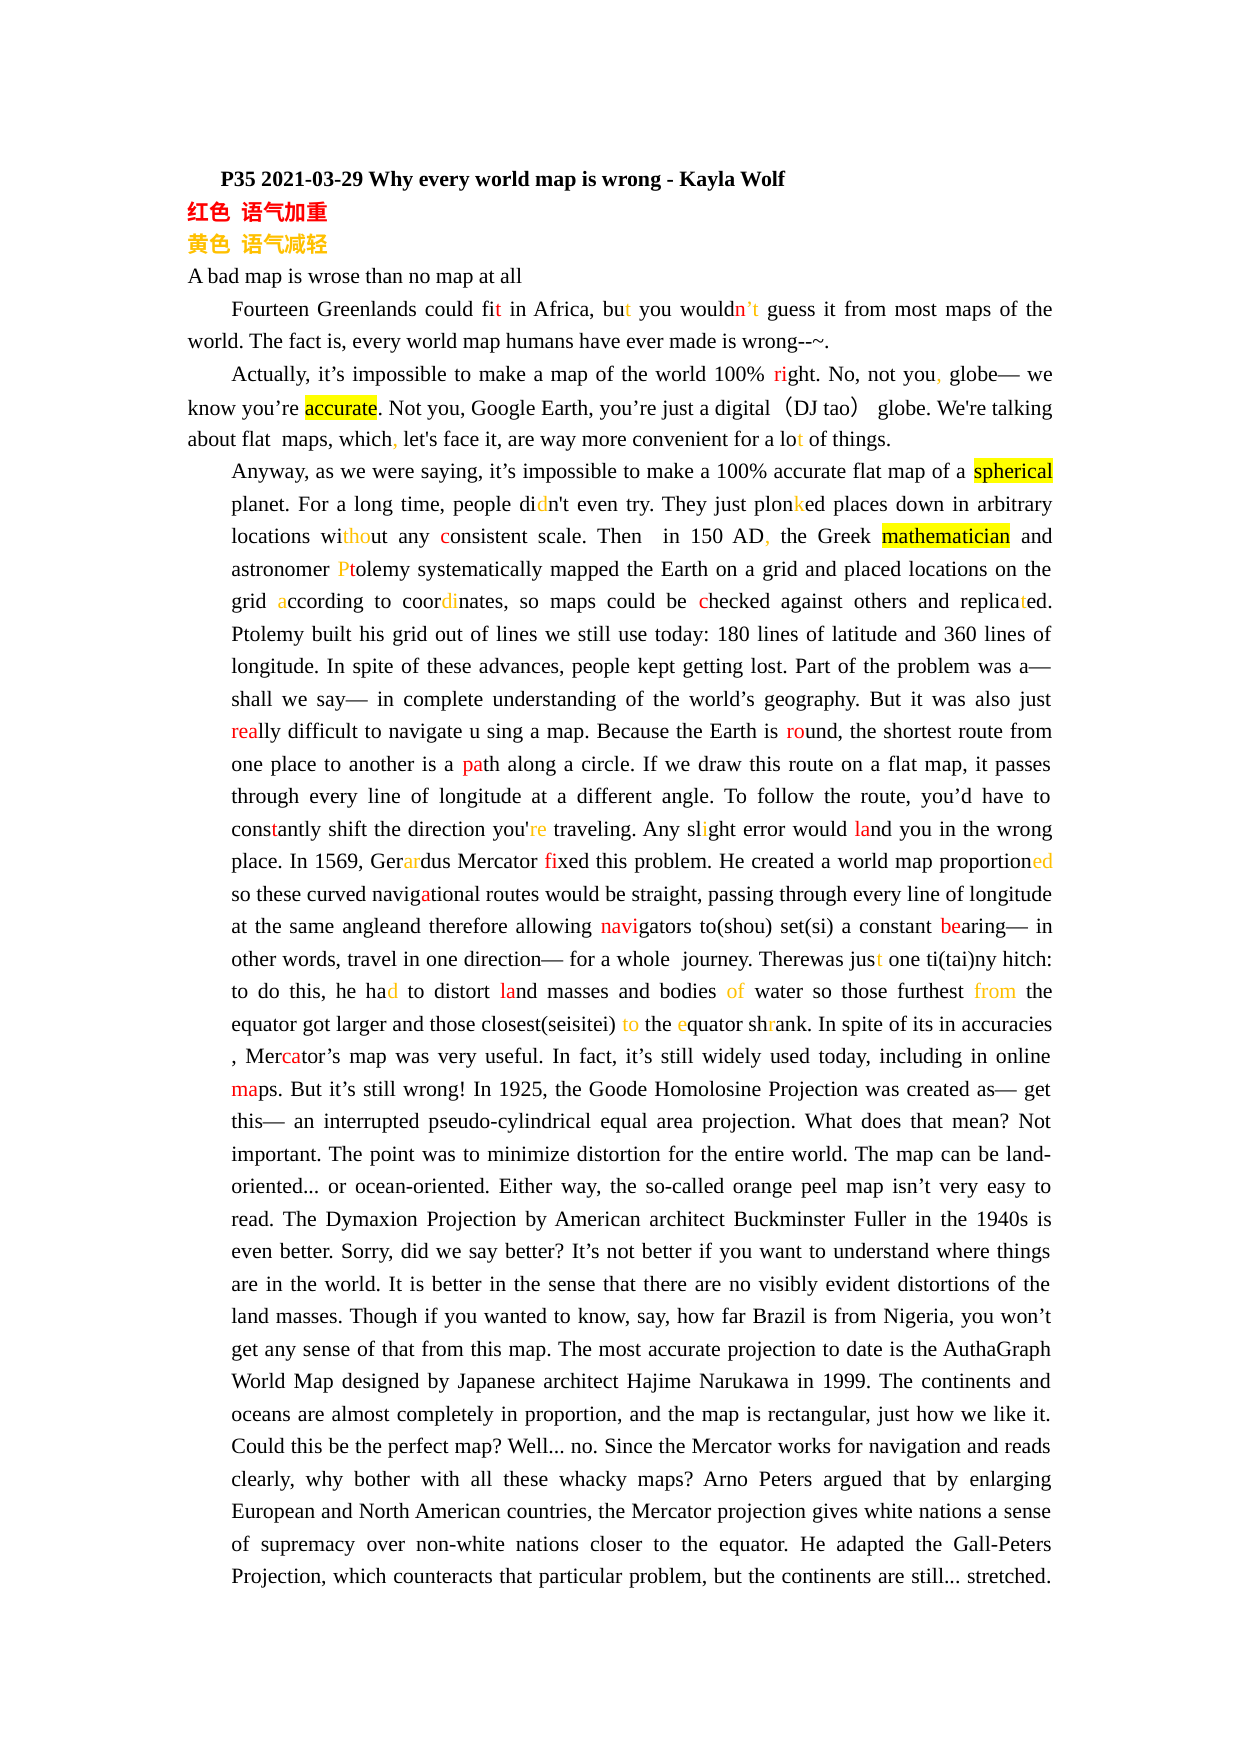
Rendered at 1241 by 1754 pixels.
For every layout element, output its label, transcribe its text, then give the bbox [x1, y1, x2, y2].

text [231, 454, 1053, 1592]
text 红色 语气加重 [187, 194, 1053, 227]
text 黄色 语气减轻 [187, 227, 1053, 259]
text Fourteen Greenlands could fit in Africa, but you wouldn’t guess it from most maps of the world. The fact is, every world map humans have ever made is wrong--~. [187, 292, 1053, 357]
text A bad map is wrose than no map at all [187, 259, 1053, 292]
text P35 2021-03-29 Why every world map is wrong - Kayla Wolf [187, 162, 1053, 194]
text Actually, it’s impossible to make a map of the world 100% right. No, not you, globe— we know you’re accurate. Not you, Google Earth, you’re just a digital（DJ tao） globe. We're talking about flat maps, which, let's face it, are way more convenient for a lot of things. [187, 357, 1053, 454]
